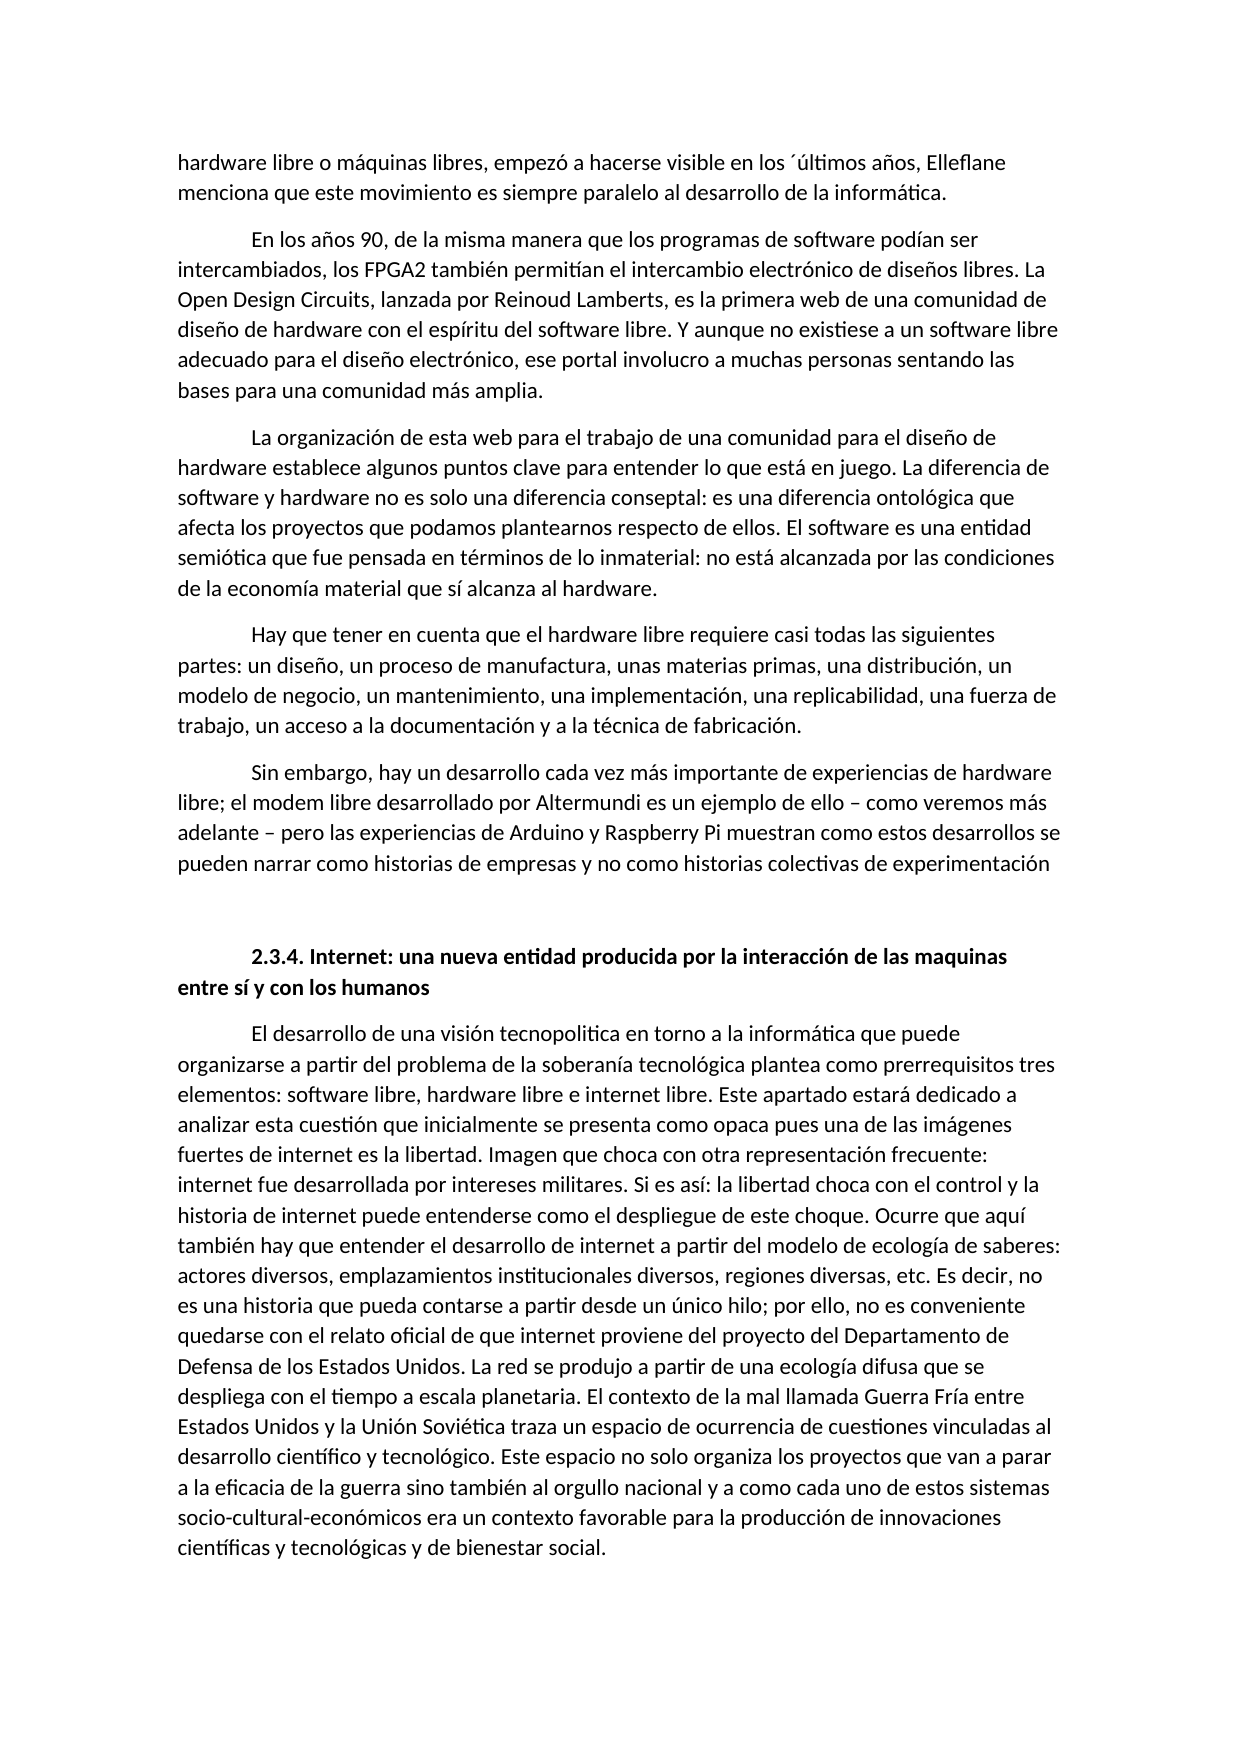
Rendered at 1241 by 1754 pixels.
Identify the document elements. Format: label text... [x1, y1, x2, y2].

text El desarrollo de una visión tecnopolitica en torno a la informática que puede organizarse a partir del problema de la soberanía tecnológica plantea como prerrequisitos tres elementos: software libre, hardware libre e internet libre. Este apartado estará dedicado a analizar esta cuestión que inicialmente se presenta como opaca pues una de las imágenes fuertes de internet es la libertad. Imagen que choca con otra representación frecuente: internet fue desarrollada por intereses militares. Si es así: la libertad choca con el control y la historia de internet puede entenderse como el despliegue de este choque. Ocurre que aquí también hay que entender el desarrollo de internet a partir del modelo de ecología de saberes: actores diversos, emplazamientos institucionales diversos, regiones diversas, etc. Es decir, no es una historia que pueda contarse a partir desde un único hilo; por ello, no es conveniente quedarse con el relato oficial de que internet proviene del proyecto del Departamento de Defensa de los Estados Unidos. La red se produjo a partir de una ecología difusa que se despliega con el tiempo a escala planetaria. El contexto de la mal llamada Guerra Fría entre Estados Unidos y la Unión Soviética traza un espacio de ocurrencia de cuestiones vinculadas al desarrollo científico y tecnológico. Este espacio no solo organiza los proyectos que van a parar a la eficacia de la guerra sino también al orgullo nacional y a como cada uno de estos sistemas socio-cultural-económicos era un contexto favorable para la producción de innovaciones científicas y tecnológicas y de bienestar social. [177, 1019, 1063, 1561]
text 2.3.4. Internet: una nueva entidad producida por la interacción de las maquinas entre sí y con los humanos [177, 942, 1063, 1001]
text En los años 90, de la misma manera que los programas de software podían ser intercambiados, los FPGA2 también permitían el intercambio electrónico de diseños libres. La Open Design Circuits, lanzada por Reinoud Lamberts, es la primera web de una comunidad de diseño de hardware con el espíritu del software libre. Y aunque no existiese a un software libre adecuado para el diseño electrónico, ese portal involucro a muchas personas sentando las bases para una comunidad más amplia. [177, 225, 1063, 404]
text La organización de esta web para el trabajo de una comunidad para el diseño de hardware establece algunos puntos clave para entender lo que está en juego. La diferencia de software y hardware no es solo una diferencia conseptal: es una diferencia ontológica que afecta los proyectos que podamos plantearnos respecto de ellos. El software es una entidad semiótica que fue pensada en términos de lo inmaterial: no está alcanzada por las condiciones de la economía material que sí alcanza al hardware. [177, 423, 1063, 602]
text Hay que tener en cuenta que el hardware libre requiere casi todas las siguientes partes: un diseño, un proceso de manufactura, unas materias primas, una distribución, un modelo de negocio, un mantenimiento, una implementación, una replicabilidad, una fuerza de trabajo, un acceso a la documentación y a la técnica de fabricación. [177, 621, 1063, 739]
text Sin embargo, hay un desarrollo cada vez más importante de experiencias de hardware libre; el modem libre desarrollado por Altermundi es un ejemplo de ello – como veremos más adelante – pero las experiencias de Arduino y Raspberry Pi muestran como estos desarrollos se pueden narrar como historias de empresas y no como historias colectivas de experimentación [177, 758, 1063, 877]
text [177, 148, 1063, 206]
